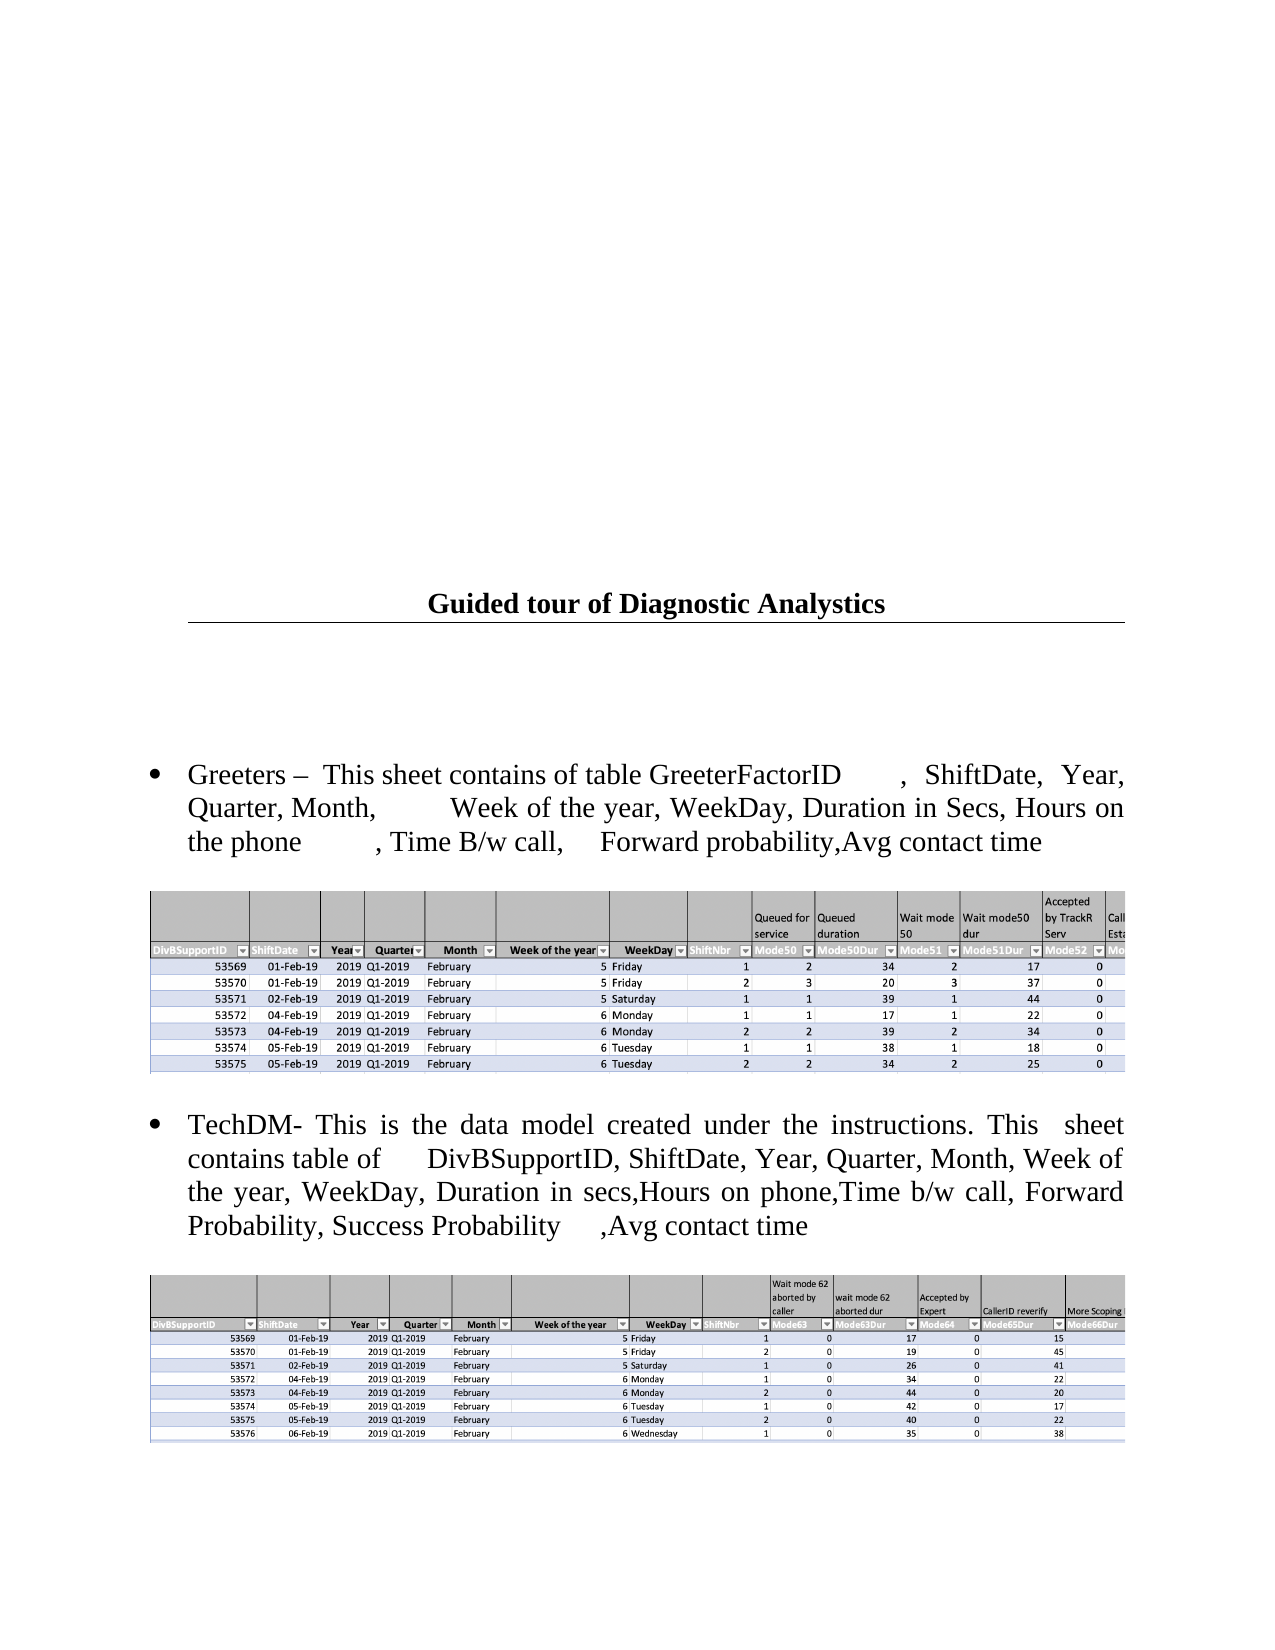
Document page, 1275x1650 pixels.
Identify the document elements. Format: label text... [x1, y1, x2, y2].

list TechDM- This is the data model created under the instructions. This sheet contains table of DivBSupportID, ShiftDate, Year, Quarter, Month, Week of the year, WeekDay, Duration in secs,Hours on phone,Time b/w call, Forward Probability, Success Probability ,Avg contact time [150, 1107, 1125, 1241]
picture [150, 1275, 1125, 1443]
list Guided tour of Diagnostic Analystics [187, 586, 1125, 623]
picture [150, 891, 1125, 1074]
list Greeters – This sheet contains of table GreeterFactorID , ShiftDate, Year, Quarter, Month, Week of the year, WeekDay, Duration in Secs, Hours on the phone , Time B/w call, Forward probability,Avg contact time [150, 757, 1125, 858]
